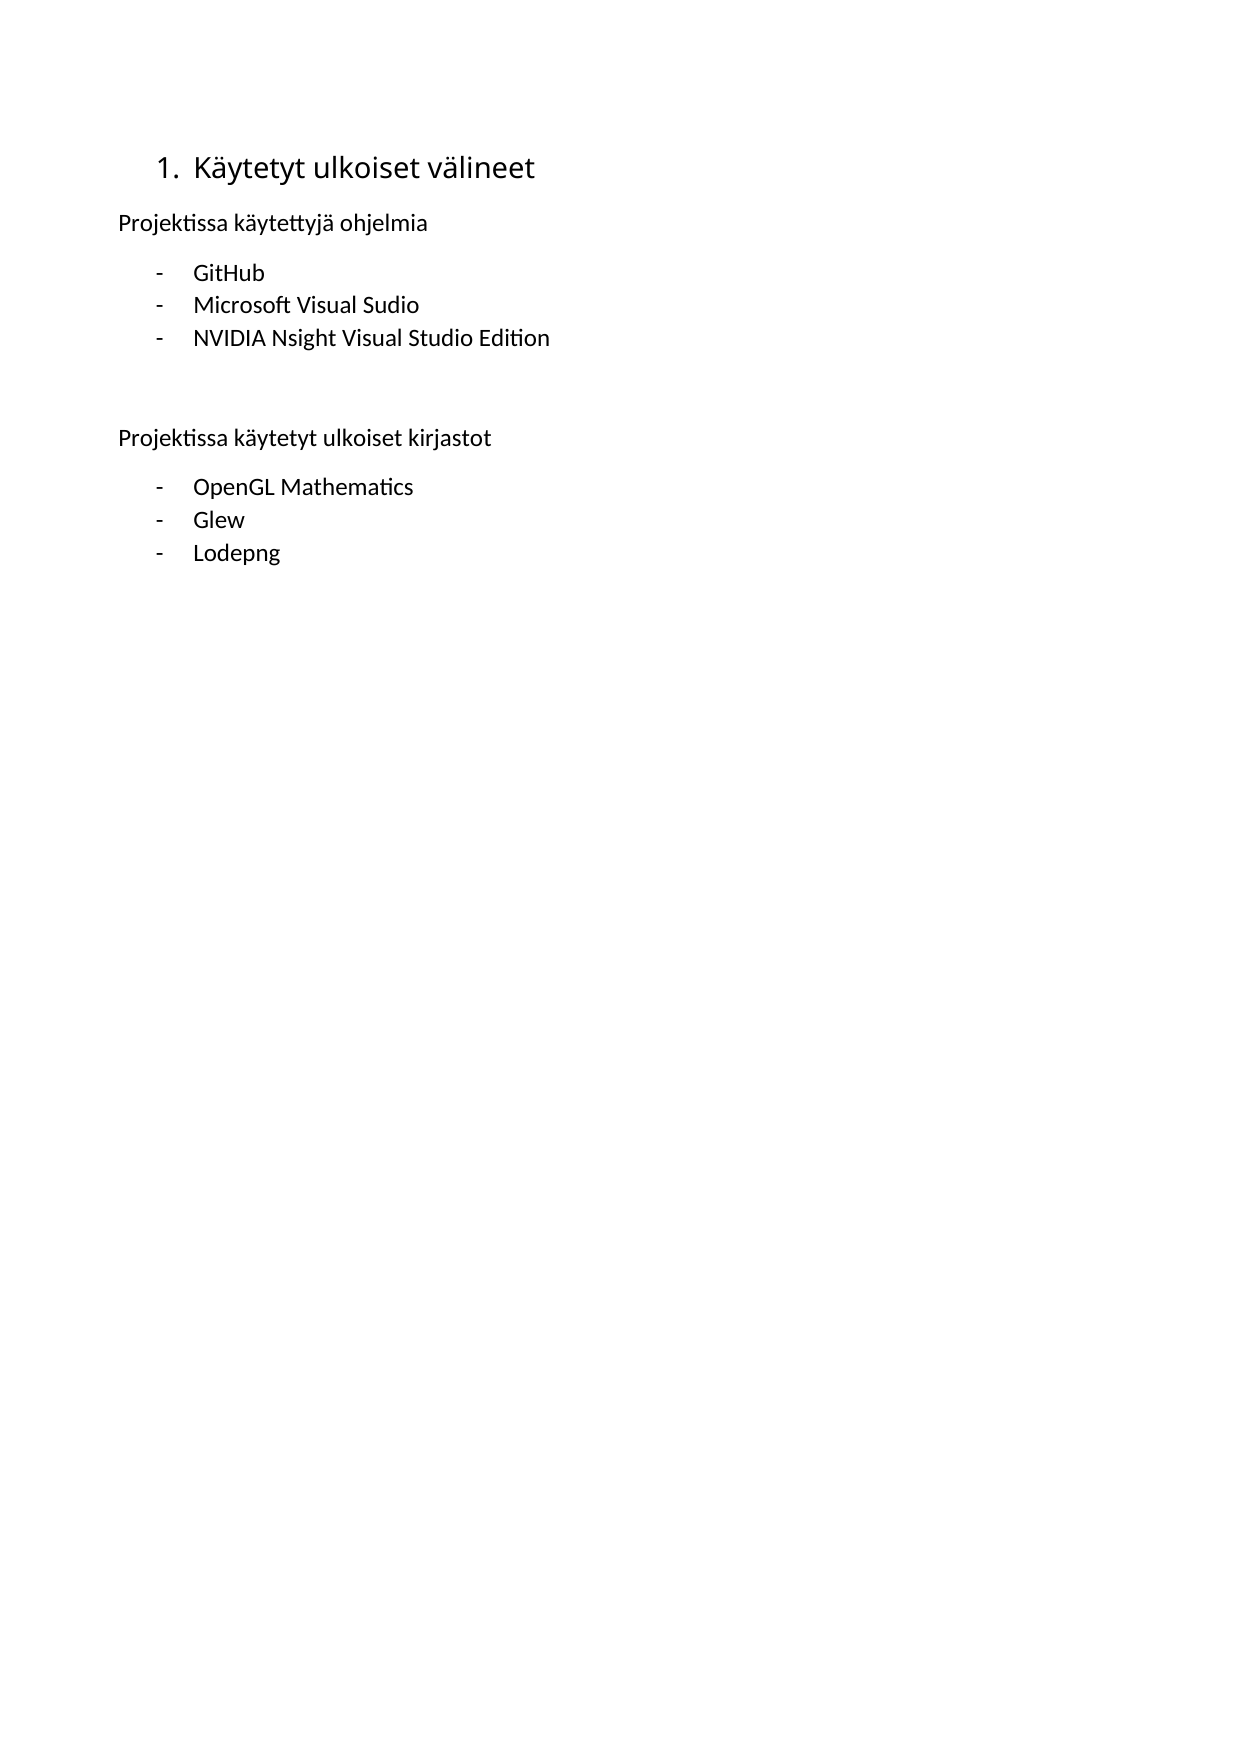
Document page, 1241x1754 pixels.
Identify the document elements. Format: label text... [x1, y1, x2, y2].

list Lodepng [156, 537, 1122, 568]
list OpenGL Mathematics [156, 471, 1122, 502]
list Microsoft Visual Sudio [156, 289, 1122, 320]
list Käytetyt ulkoiset välineet [156, 148, 1122, 187]
list NVIDIA Nsight Visual Studio Edition [156, 322, 1122, 353]
list GitHub [156, 257, 1122, 287]
text Projektissa käytettyjä ohjelmia [118, 207, 1122, 238]
list Glew [156, 504, 1122, 535]
text Projektissa käytetyt ulkoiset kirjastot [118, 422, 1122, 452]
